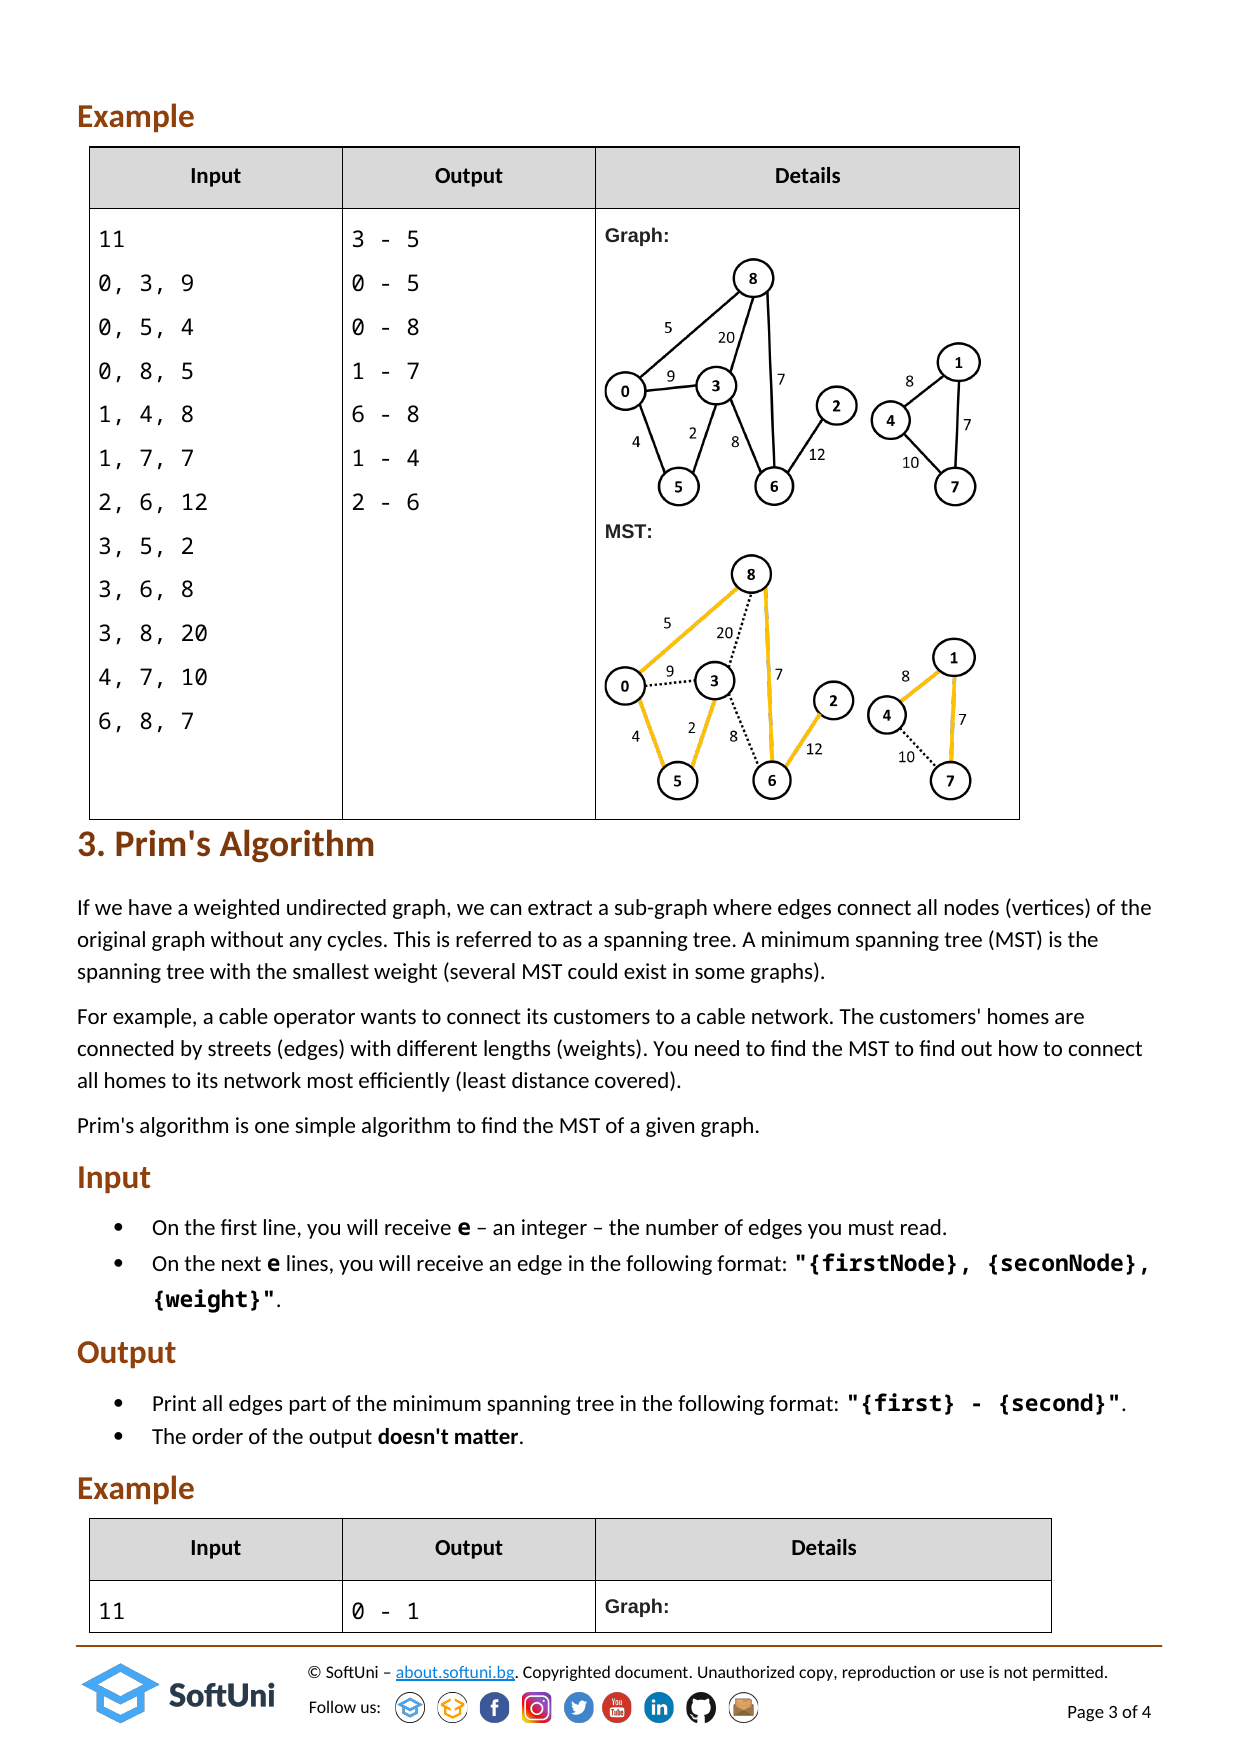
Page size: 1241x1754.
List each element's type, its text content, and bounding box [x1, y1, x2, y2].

text If we have a weighted undirected graph, we can extract a sub-graph where edges connect all nodes (vertices) of the original graph without any cycles. This is referred to as a spanning tree. A minimum spanning tree (MST) is the spanning tree with the smallest weight (several MST could exist in some graphs). [77, 893, 1163, 986]
subtitle Example [77, 1467, 1163, 1508]
table_header Output [343, 148, 595, 208]
subtitle Prim's Algorithm [77, 819, 1163, 865]
picture [604, 258, 982, 507]
picture [665, 1692, 674, 1701]
picture [395, 1692, 425, 1723]
picture [644, 1714, 653, 1723]
list Print all edges part of the minimum spanning tree in the following format: "{first} - {second}". [114, 1386, 1163, 1418]
subtitle Example [77, 95, 1163, 136]
table_cell Graph: MST: [596, 209, 1019, 818]
picture [479, 1692, 510, 1723]
picture [604, 554, 977, 801]
table_cell Graph: MST: [596, 1581, 1051, 1632]
picture [522, 1692, 552, 1723]
subtitle Output [77, 1331, 1163, 1372]
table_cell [90, 1581, 342, 1632]
table_header Details [596, 1519, 1051, 1580]
list On the next e lines, you will receive an edge in the following format: "{firstNode}, {seconNode}, {weight}". [114, 1247, 1163, 1314]
picture [658, 1705, 667, 1714]
text Prim's algorithm is one simple algorithm to find the MST of a given graph. [77, 1111, 1163, 1139]
list The order of the output doesn't matter. [114, 1422, 1163, 1450]
table_header Input [90, 1519, 342, 1580]
list On the first line, you will receive e – an integer – the number of edges you must read. [114, 1211, 1163, 1242]
picture [437, 1692, 468, 1723]
picture [564, 1692, 594, 1723]
picture [686, 1692, 716, 1723]
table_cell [343, 1581, 595, 1632]
picture [644, 1692, 653, 1701]
picture [728, 1692, 759, 1723]
text For example, a cable operator wants to connect its customers to a cable network. The customers' homes are connected by streets (edges) with different lengths (weights). You need to find the MST to find out how to connect all homes to its network most efficiently (least distance covered). [77, 1002, 1163, 1094]
picture [602, 1692, 632, 1723]
picture [665, 1714, 674, 1723]
table_cell 3 - 5 0 - 5 0 - 8 1 - 7 6 - 8 1 - 4 2 - 6 [343, 209, 595, 818]
picture [75, 1658, 281, 1729]
table_cell 11 0, 3, 9 0, 5, 4 0, 8, 5 1, 4, 8 1, 7, 7 2, 6, 12 3, 5, 2 3, 6, 8 3, 8, 20 4, 7, 10 6, 8, 7 [90, 209, 342, 818]
table_header Details [596, 148, 1019, 208]
table_header Input [90, 148, 342, 208]
subtitle Input [77, 1156, 1163, 1197]
table_header Output [343, 1519, 595, 1580]
